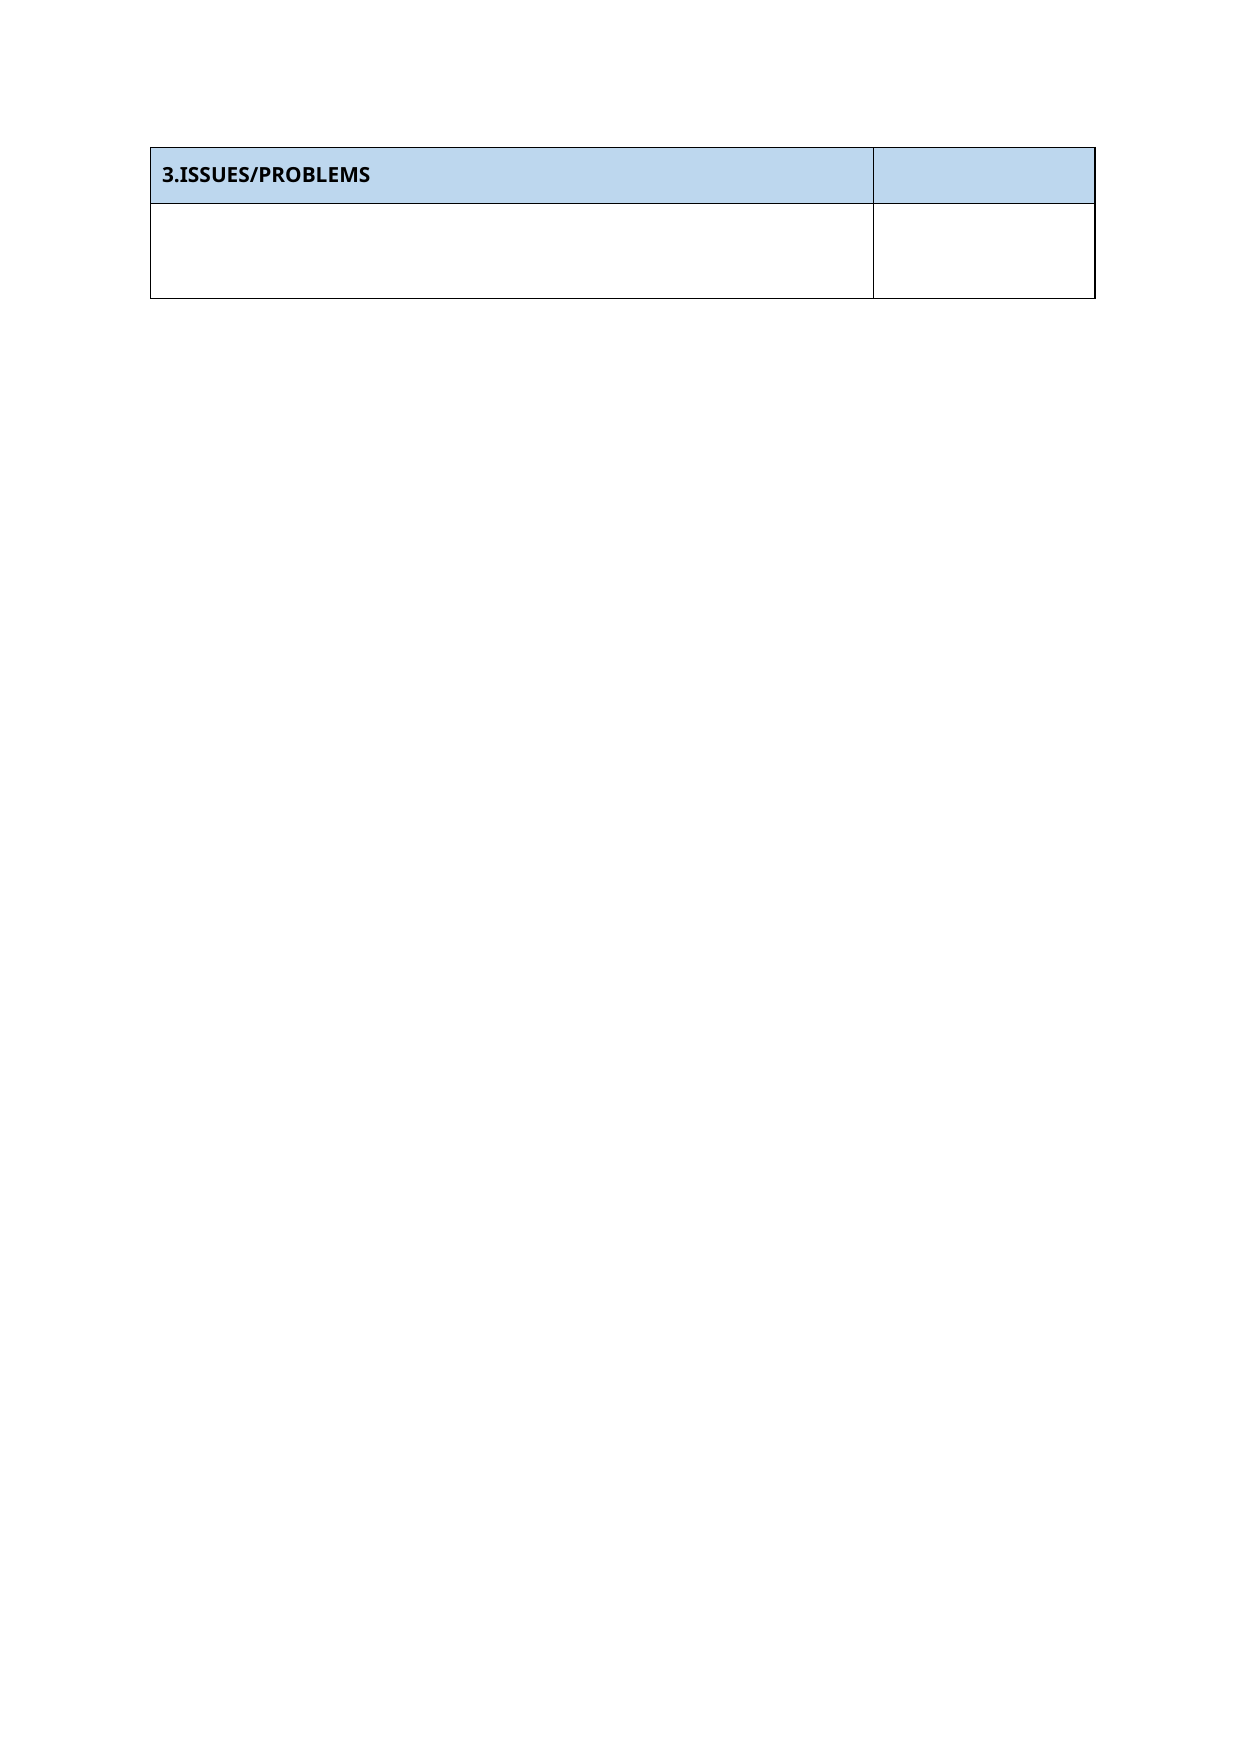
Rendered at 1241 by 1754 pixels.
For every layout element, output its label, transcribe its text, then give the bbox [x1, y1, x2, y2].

table_cell [874, 148, 1094, 203]
table_cell [874, 204, 1094, 297]
table_cell 3.ISSUES/PROBLEMS [151, 148, 873, 203]
table_cell [151, 204, 873, 297]
